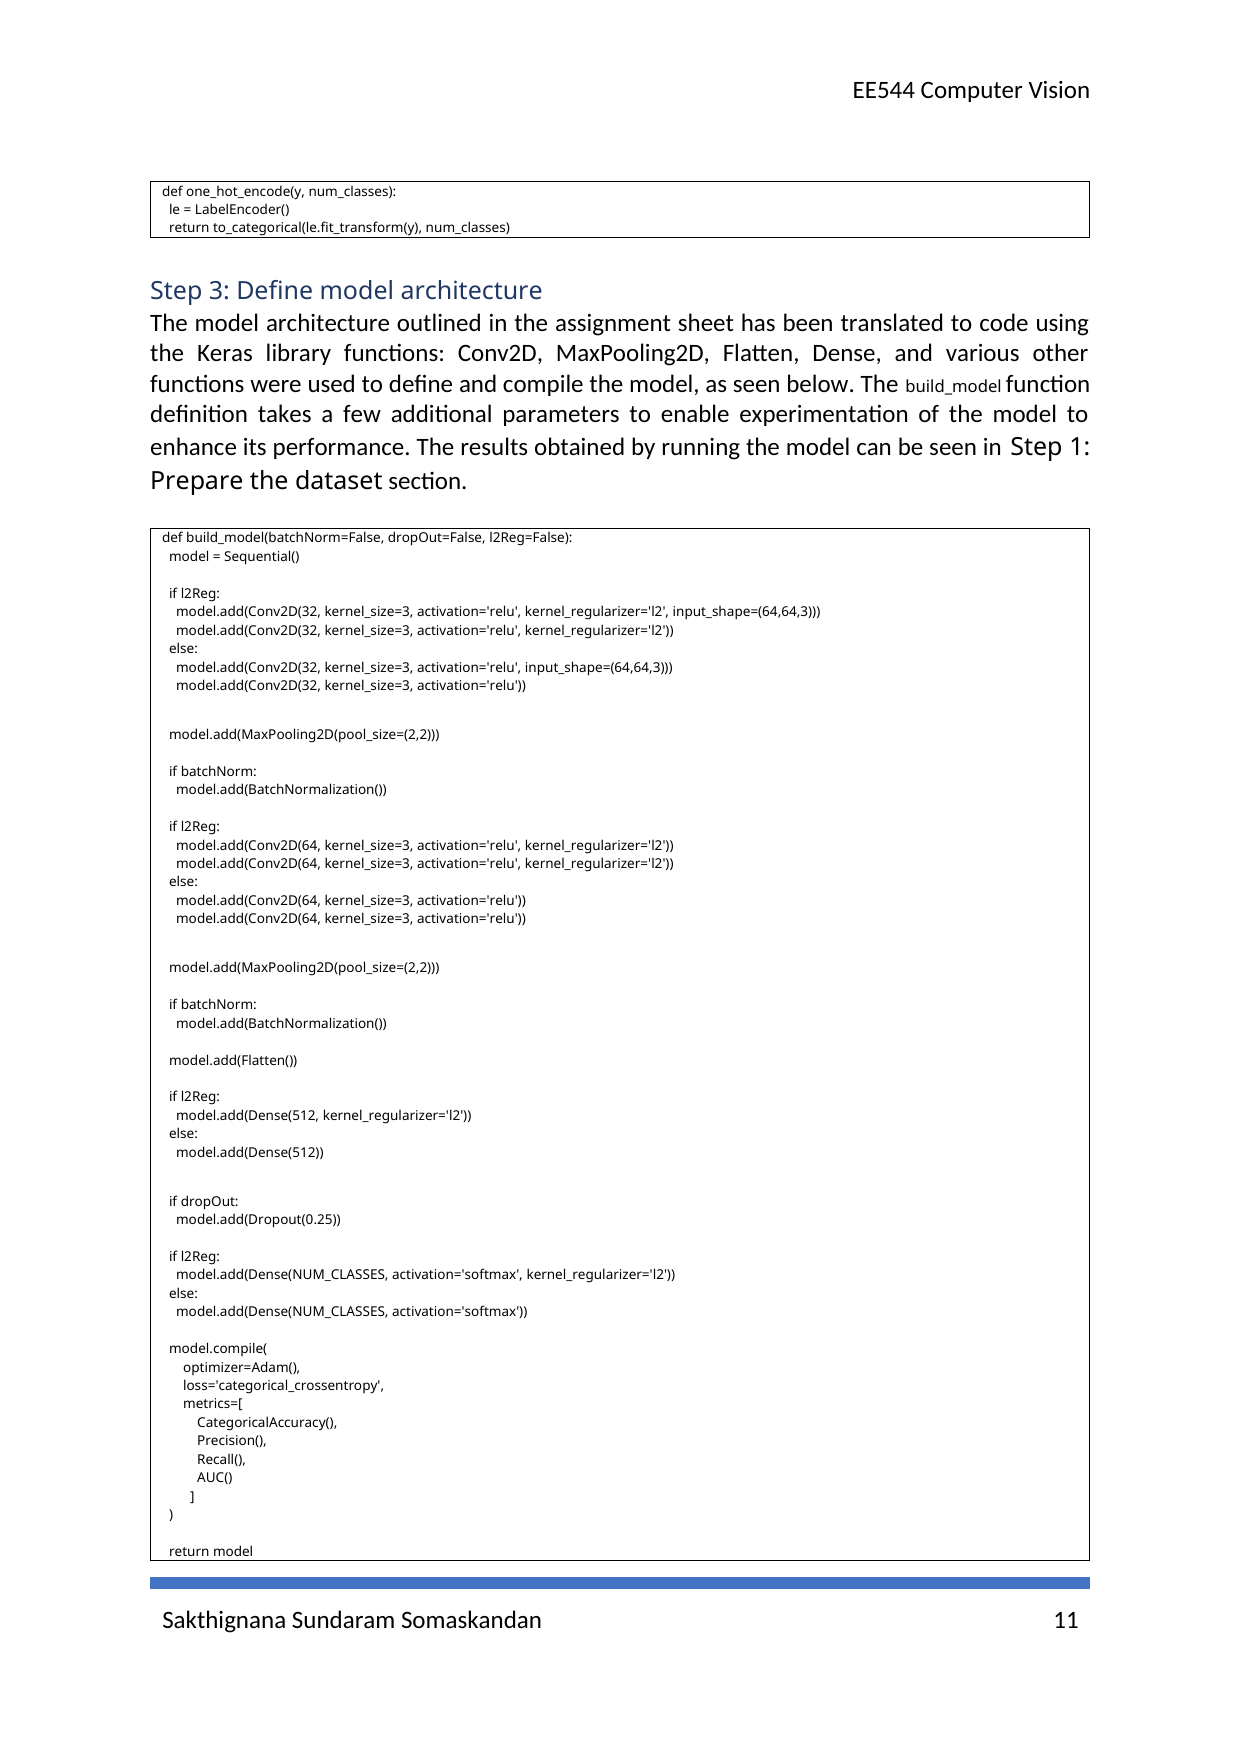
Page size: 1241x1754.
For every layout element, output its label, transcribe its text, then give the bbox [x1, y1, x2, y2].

text The model architecture outlined in the assignment sheet has been translated to code using the Keras library functions: Conv2D, MaxPooling2D, Flatten, Dense, and various other functions were used to define and compile the model, as seen below. The build_model function definition takes a few additional parameters to enable experimentation of the model to enhance its performance. The results obtained by running the model can be seen in Testing, Results & Analysis section. [150, 307, 1090, 497]
table_header def one_hot_encode(y, num_classes): le = LabelEncoder() return to_categorical(le.fit_transform(y), num_classes) [151, 182, 1089, 237]
subtitle Step 3: Define model architecture [150, 273, 1090, 307]
